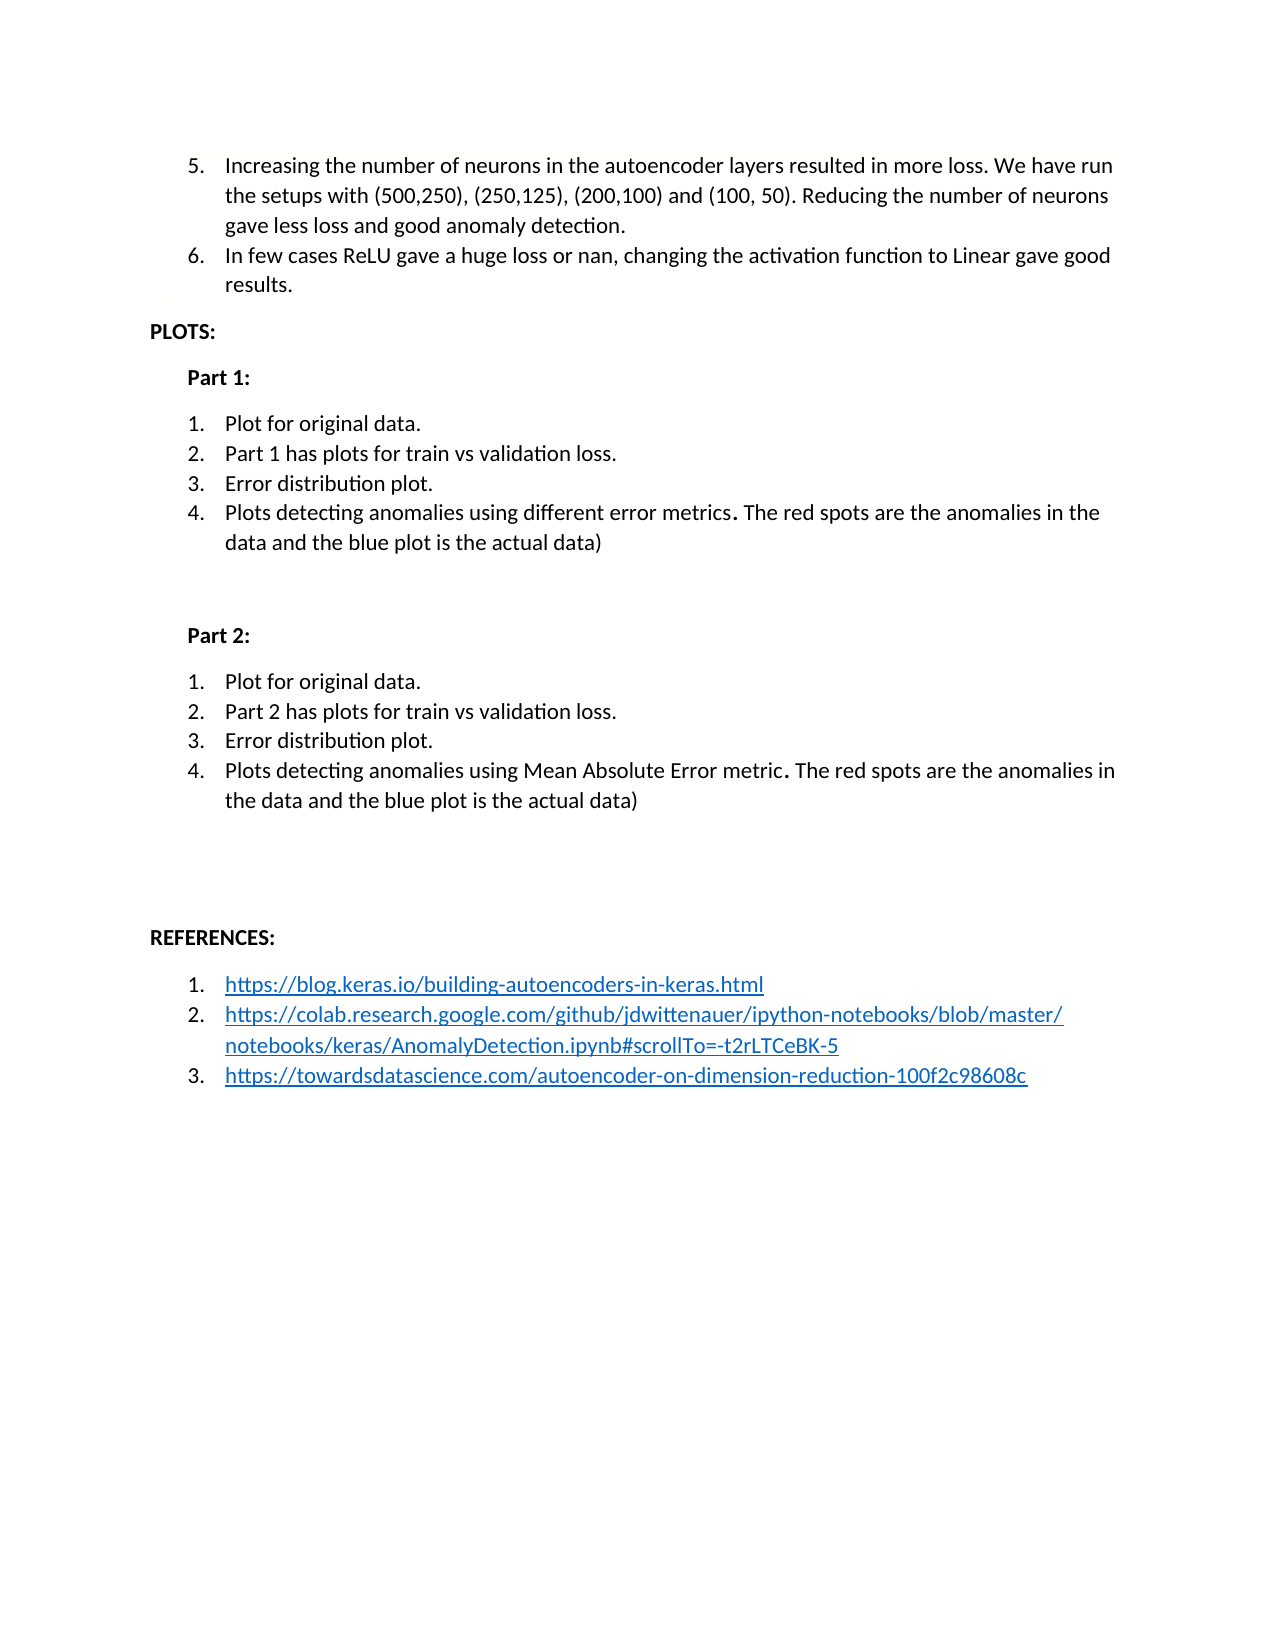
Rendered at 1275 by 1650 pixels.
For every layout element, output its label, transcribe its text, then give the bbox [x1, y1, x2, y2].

list Error distribution plot. [187, 725, 1125, 755]
text REFERENCES: [150, 923, 1125, 951]
text PLOTS: [150, 315, 1125, 345]
list In few cases ReLU gave a huge loss or nan, changing the activation function to Linear gave good results. [187, 239, 1125, 298]
list Plots detecting anomalies using Mean Absolute Error metric. The red spots are the anomalies in the data and the blue plot is the actual data) [187, 755, 1125, 814]
list https://colab.research.google.com/github/jdwittenauer/ipython-notebooks/blob/master/notebooks/keras/AnomalyDetection.ipynb#scrollTo=-t2rLTCeBK-5 [187, 1001, 1125, 1059]
list Plots detecting anomalies using different error metrics. The red spots are the anomalies in the data and the blue plot is the actual data) [187, 497, 1125, 556]
text Part 1: [187, 361, 1125, 391]
list Error distribution plot. [187, 467, 1125, 497]
list Increasing the number of neurons in the autoencoder layers resulted in more loss. We have run the setups with (500,250), (250,125), (200,100) and (100, 50). Reducing the number of neurons gave less loss and good anomaly detection. [187, 150, 1125, 239]
list Plot for original data. [187, 666, 1125, 695]
list Part 2 has plots for train vs validation loss. [187, 695, 1125, 725]
list Plot for original data. [187, 408, 1125, 437]
list https://blog.keras.io/building-autoencoders-in-keras.html [187, 970, 1125, 998]
list https://towardsdatascience.com/autoencoder-on-dimension-reduction-100f2c98608c [187, 1061, 1125, 1089]
list Part 1 has plots for train vs validation loss. [187, 437, 1125, 467]
text Part 2: [187, 619, 1125, 649]
